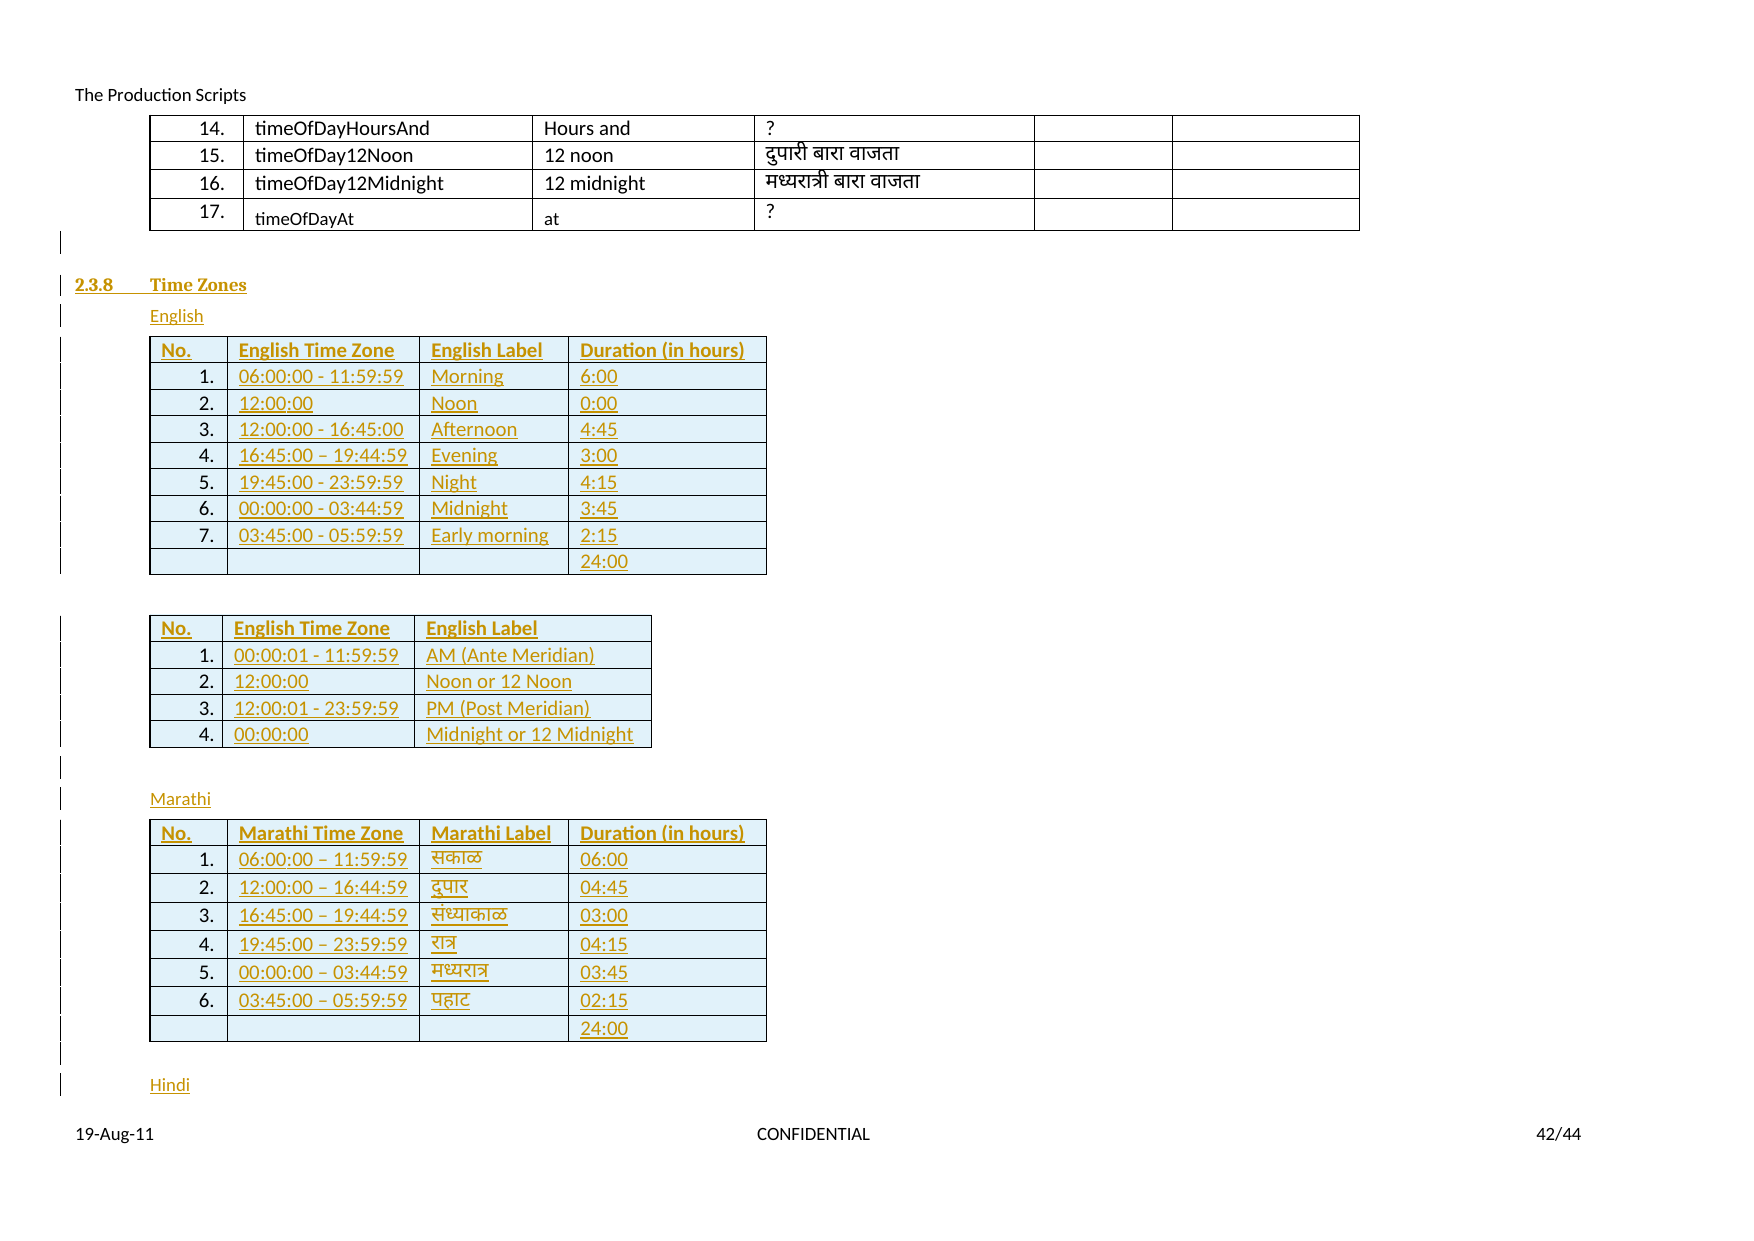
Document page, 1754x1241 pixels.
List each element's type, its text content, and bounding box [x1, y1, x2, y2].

table_cell ? [755, 116, 1034, 141]
table_cell [151, 142, 243, 169]
table_cell timeOfDay12Noon [244, 142, 532, 169]
table_cell [1035, 199, 1172, 230]
table_cell Hours and [533, 116, 754, 141]
table_cell 12 midnight [533, 170, 754, 197]
table_cell [1035, 116, 1172, 141]
table_cell मध्यरात्री बारा वाजता [755, 170, 1034, 197]
table_cell [1173, 199, 1359, 230]
table_cell timeOfDayHoursAnd [244, 116, 532, 141]
table_cell at [533, 199, 754, 230]
table_cell [1035, 142, 1172, 169]
table_cell [1173, 116, 1359, 141]
table_cell [151, 116, 243, 141]
table_cell [1173, 142, 1359, 169]
table_cell दुपारी बारा वाजता [755, 142, 1034, 169]
table_cell [151, 199, 243, 230]
table_cell timeOfDay12Midnight [244, 170, 532, 197]
table_cell ? [755, 199, 1034, 230]
table_cell [151, 170, 243, 197]
table_cell [1173, 170, 1359, 197]
table_cell timeOfDayAt [244, 199, 532, 230]
table_cell [1035, 170, 1172, 197]
table_cell 12 noon [533, 142, 754, 169]
